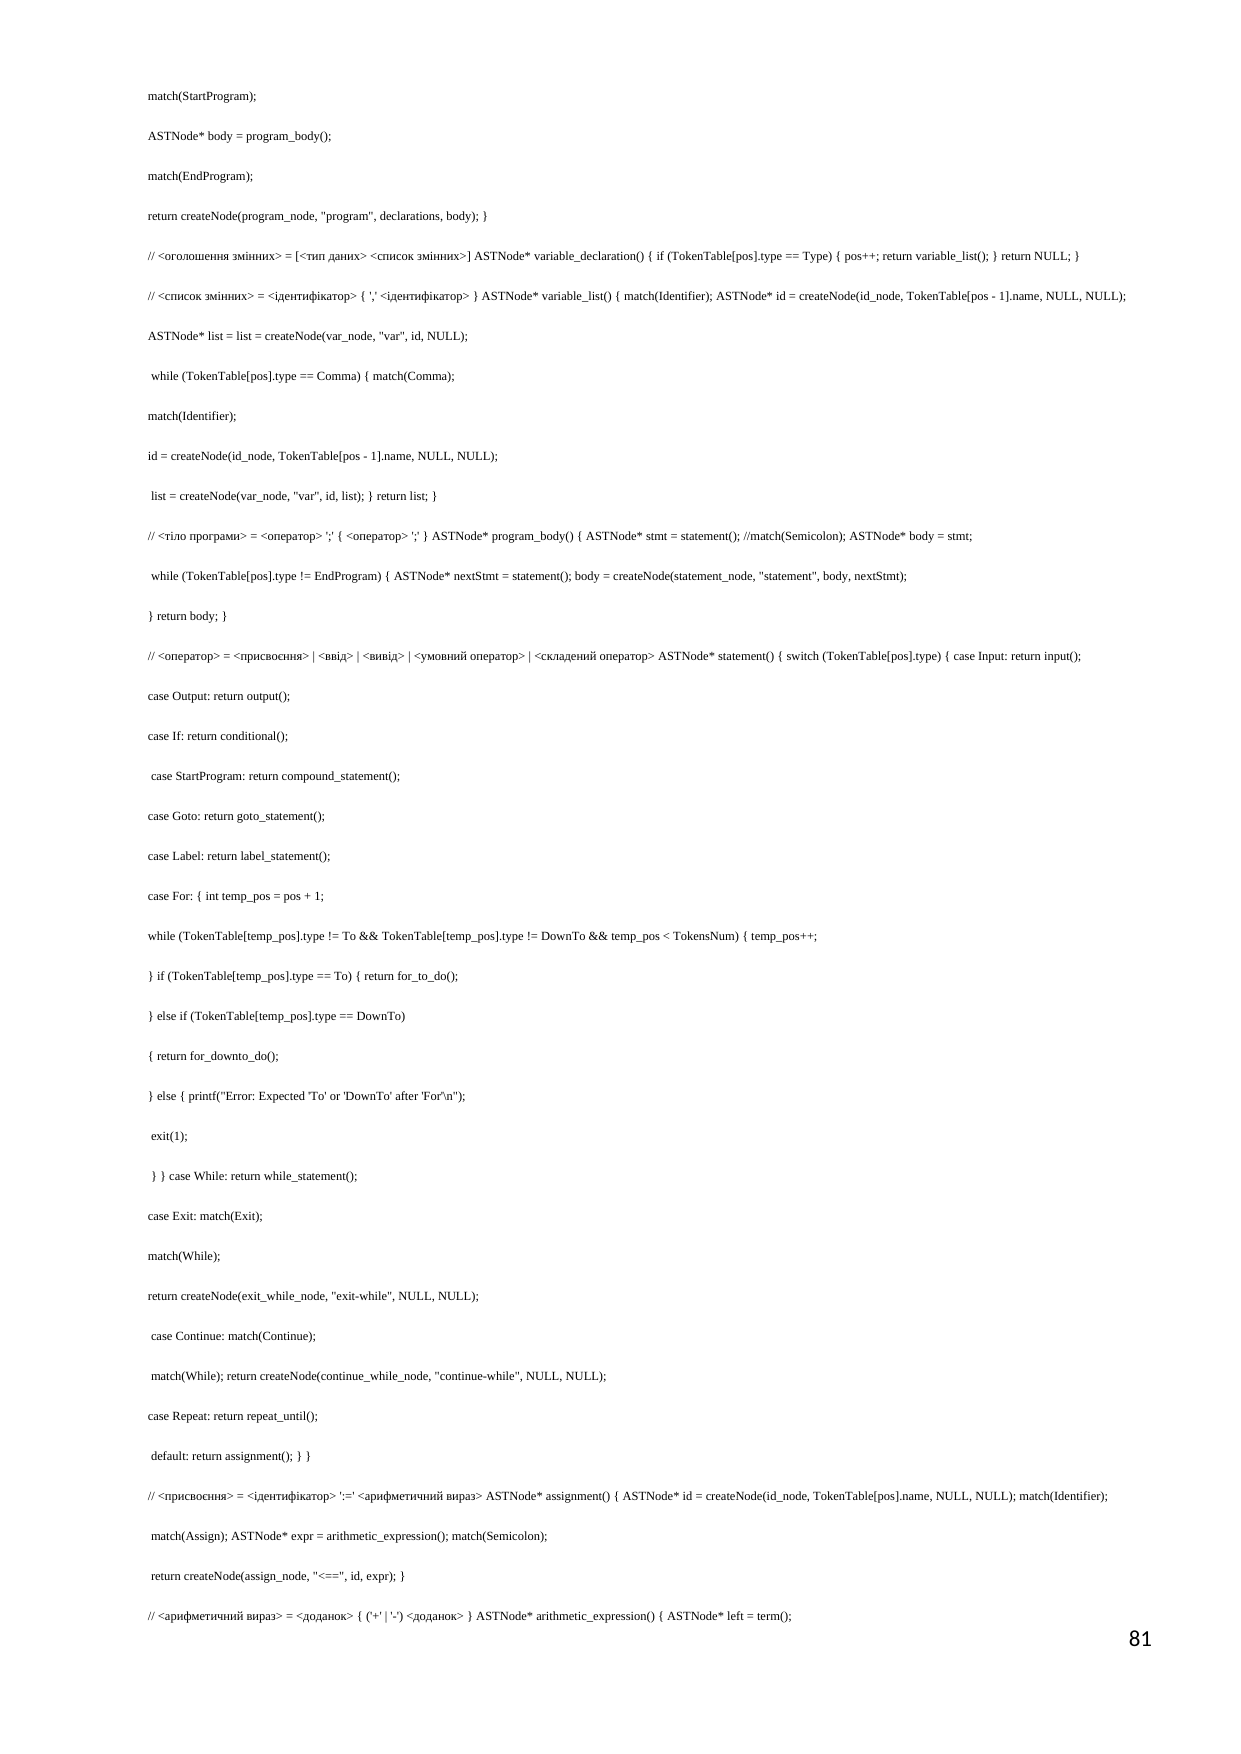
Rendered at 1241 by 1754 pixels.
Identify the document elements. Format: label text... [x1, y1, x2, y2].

text // <оголошення змінних> = [<тип даних> <список змінних>] ASTNode* variable_declaration() { if (TokenTable[pos].type == Type) { pos++; return variable_list(); } return NULL; } [148, 248, 1152, 263]
text return createNode(program_node, "program", declarations, body); } [148, 208, 1152, 223]
text // <оператор> = <присвоєння> | <ввід> | <вивід> | <умовний оператор> | <складений оператор> ASTNode* statement() { switch (TokenTable[pos].type) { case Input: return input(); [148, 648, 1152, 663]
text match(While); return createNode(continue_while_node, "continue-while", NULL, NULL); [148, 1368, 1152, 1383]
text // <список змінних> = <ідентифікатор> { ',' <ідентифікатор> } ASTNode* variable_list() { match(Identifier); ASTNode* id = createNode(id_node, TokenTable[pos - 1].name, NULL, NULL); [148, 288, 1152, 303]
text case Label: return label_statement(); [148, 848, 1152, 863]
text list = createNode(var_node, "var", id, list); } return list; } [148, 488, 1152, 503]
text } if (TokenTable[temp_pos].type == To) { return for_to_do(); [148, 968, 1152, 983]
text } else if (TokenTable[temp_pos].type == DownTo) [148, 1008, 1152, 1023]
text case For: { int temp_pos = pos + 1; [148, 888, 1152, 903]
text case StartProgram: return compound_statement(); [148, 768, 1152, 783]
text } else { printf("Error: Expected 'To' or 'DownTo' after 'For'\n"); [148, 1088, 1152, 1103]
text while (TokenTable[temp_pos].type != To && TokenTable[temp_pos].type != DownTo && temp_pos < TokensNum) { temp_pos++; [148, 928, 1152, 943]
text case Exit: match(Exit); [148, 1208, 1152, 1223]
text // <арифметичний вираз> = <доданок> { ('+' | '-') <доданок> } ASTNode* arithmetic_expression() { ASTNode* left = term(); [148, 1608, 1152, 1623]
text match(Identifier); [148, 408, 1152, 423]
text match(EndProgram); [148, 168, 1152, 183]
text while (TokenTable[pos].type == Comma) { match(Comma); [148, 368, 1152, 383]
text exit(1); [148, 1128, 1152, 1143]
text // <присвоєння> = <ідентифікатор> ':=' <арифметичний вираз> ASTNode* assignment() { ASTNode* id = createNode(id_node, TokenTable[pos].name, NULL, NULL); match(Identifier); [148, 1488, 1152, 1503]
text case Output: return output(); [148, 688, 1152, 703]
text return createNode(assign_node, "<==", id, expr); } [148, 1568, 1152, 1583]
text case Goto: return goto_statement(); [148, 808, 1152, 823]
text default: return assignment(); } } [148, 1448, 1152, 1463]
text ASTNode* list = list = createNode(var_node, "var", id, NULL); [148, 328, 1152, 343]
text // <тіло програми> = <оператор> ';' { <оператор> ';' } ASTNode* program_body() { ASTNode* stmt = statement(); //match(Semicolon); ASTNode* body = stmt; [148, 528, 1152, 543]
text while (TokenTable[pos].type != EndProgram) { ASTNode* nextStmt = statement(); body = createNode(statement_node, "statement", body, nextStmt); [148, 568, 1152, 583]
text case Repeat: return repeat_until(); [148, 1408, 1152, 1423]
text case Continue: match(Continue); [148, 1328, 1152, 1343]
text match(Assign); ASTNode* expr = arithmetic_expression(); match(Semicolon); [148, 1528, 1152, 1543]
text } return body; } [148, 608, 1152, 623]
text } } case While: return while_statement(); [148, 1168, 1152, 1183]
text return createNode(exit_while_node, "exit-while", NULL, NULL); [148, 1288, 1152, 1303]
text case If: return conditional(); [148, 728, 1152, 743]
text id = createNode(id_node, TokenTable[pos - 1].name, NULL, NULL); [148, 448, 1152, 463]
text match(StartProgram); [148, 88, 1152, 103]
text ASTNode* body = program_body(); [148, 128, 1152, 143]
text { return for_downto_do(); [148, 1048, 1152, 1063]
text match(While); [148, 1248, 1152, 1263]
